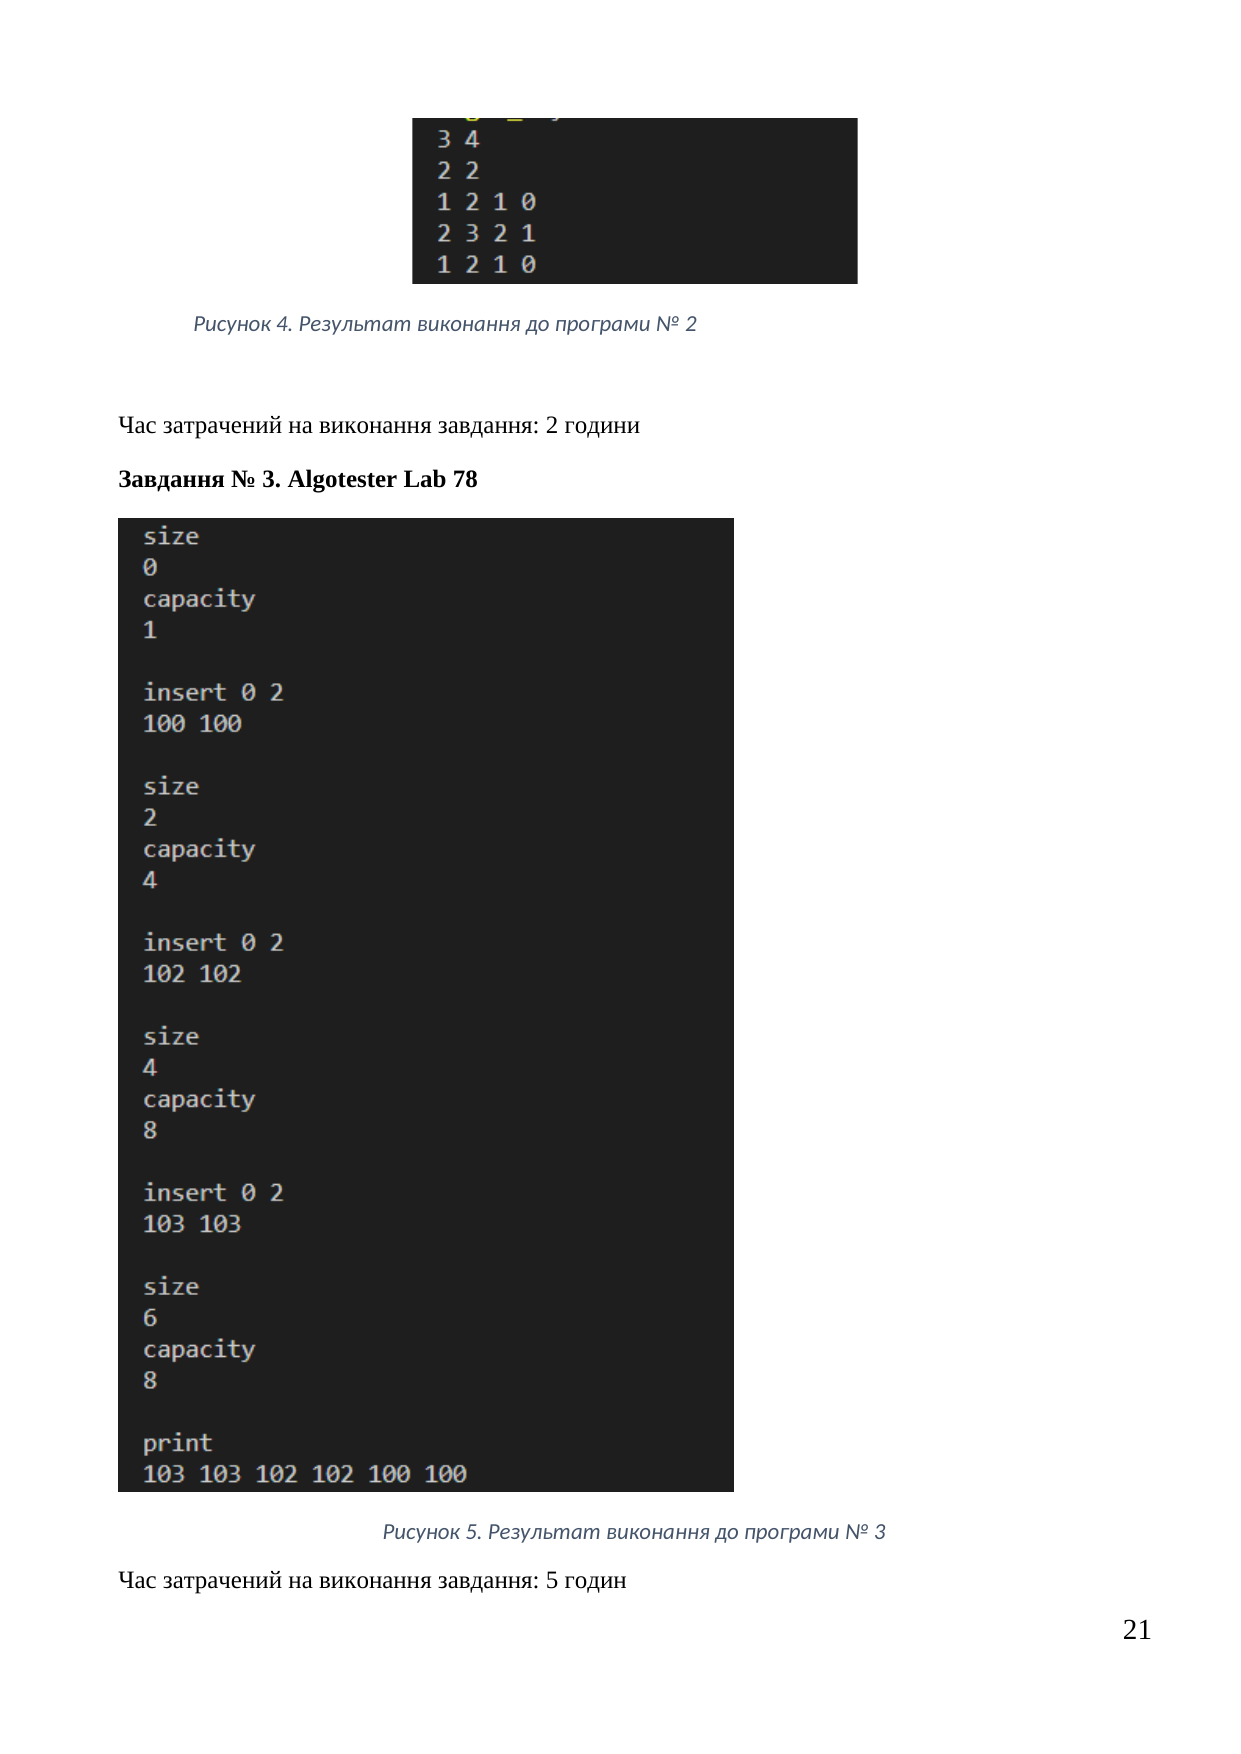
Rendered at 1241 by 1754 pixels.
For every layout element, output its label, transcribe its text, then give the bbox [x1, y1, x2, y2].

text Час затрачений на виконання завдання: 5 годин [118, 1566, 1152, 1594]
text Рисунок 4. Результат виконання до програми № 2 [118, 309, 1152, 337]
picture [412, 118, 858, 284]
text Рисунок 5. Результат виконання до програми № 3 [118, 1517, 1152, 1545]
picture [118, 518, 734, 1492]
text Час затрачений на виконання завдання: 2 години [118, 411, 1152, 439]
text Завдання № 3. Algotester Lab 78 [118, 464, 1152, 493]
